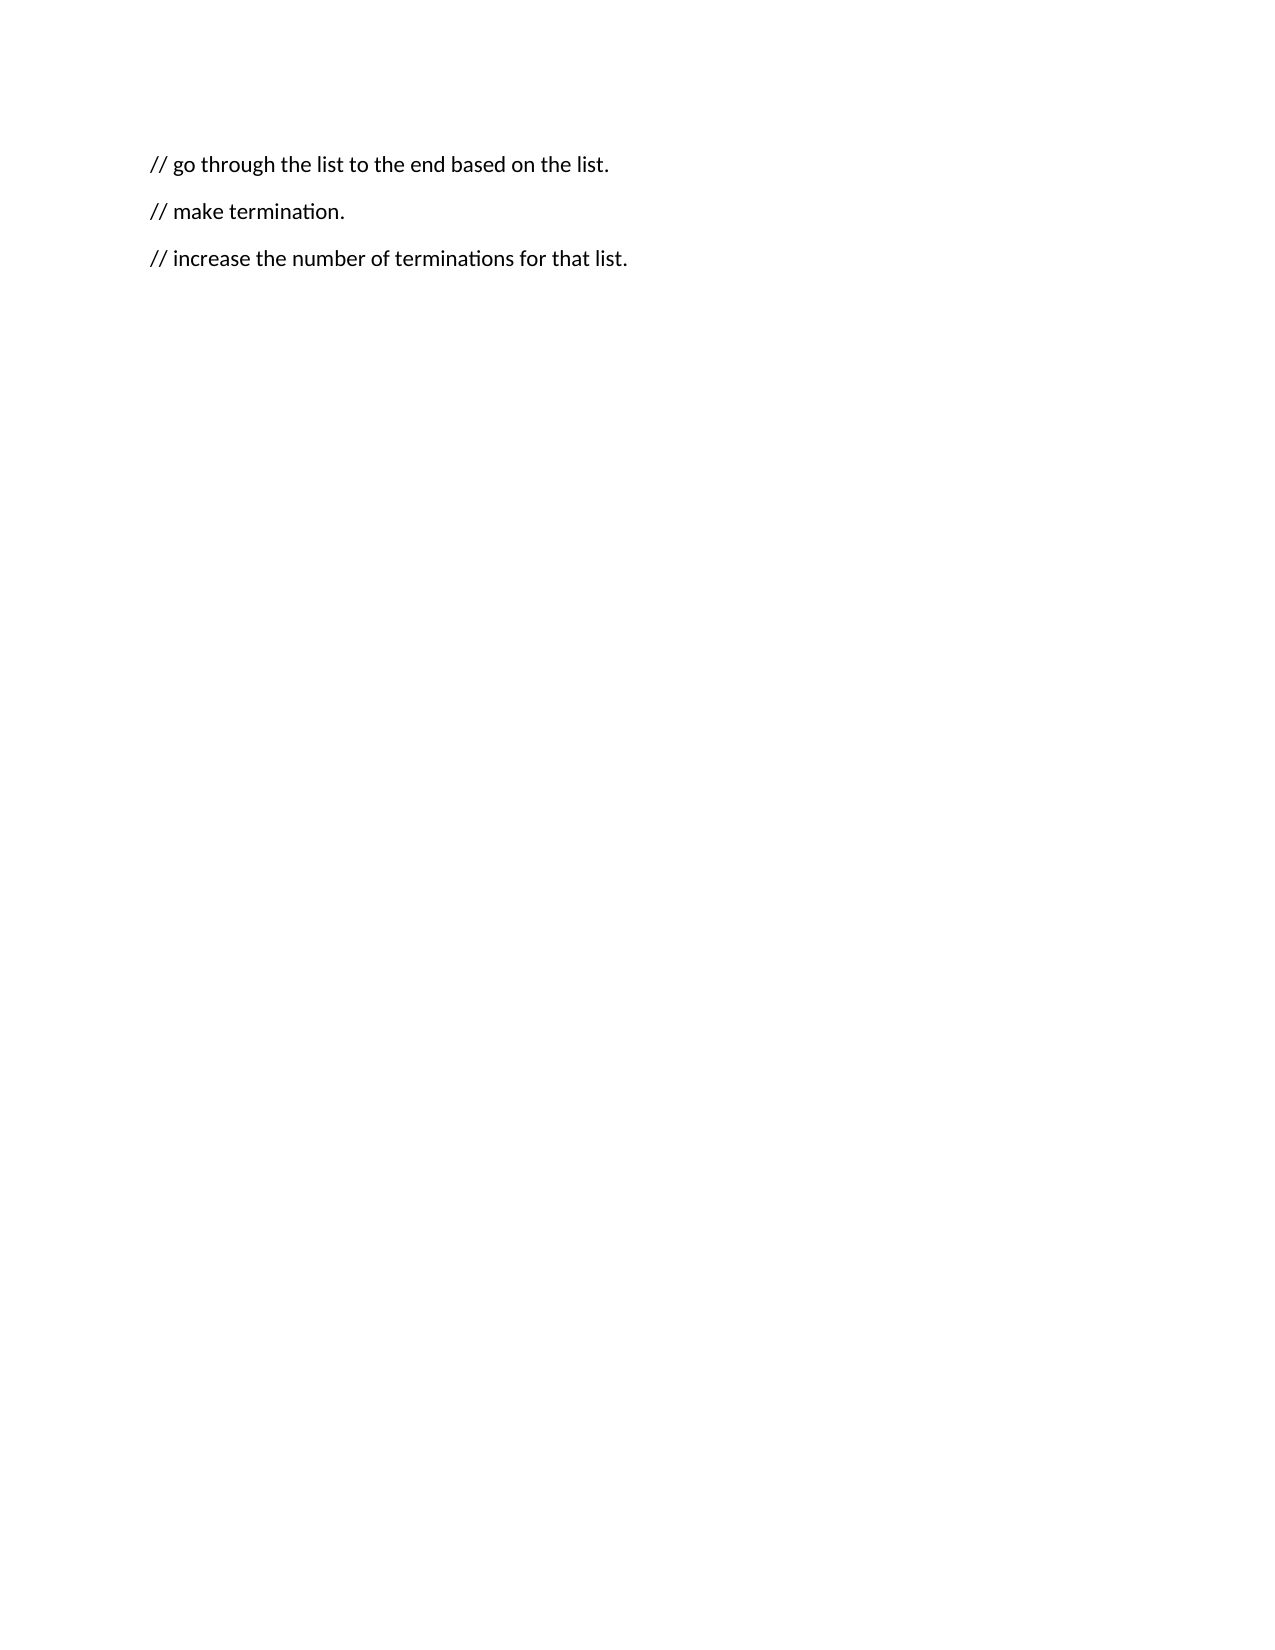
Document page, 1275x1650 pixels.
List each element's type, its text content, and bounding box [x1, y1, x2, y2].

text // go through the list to the end based on the list. [150, 150, 1125, 178]
text // increase the number of terminations for that list. [150, 244, 1125, 272]
text // make termination. [150, 197, 1125, 225]
